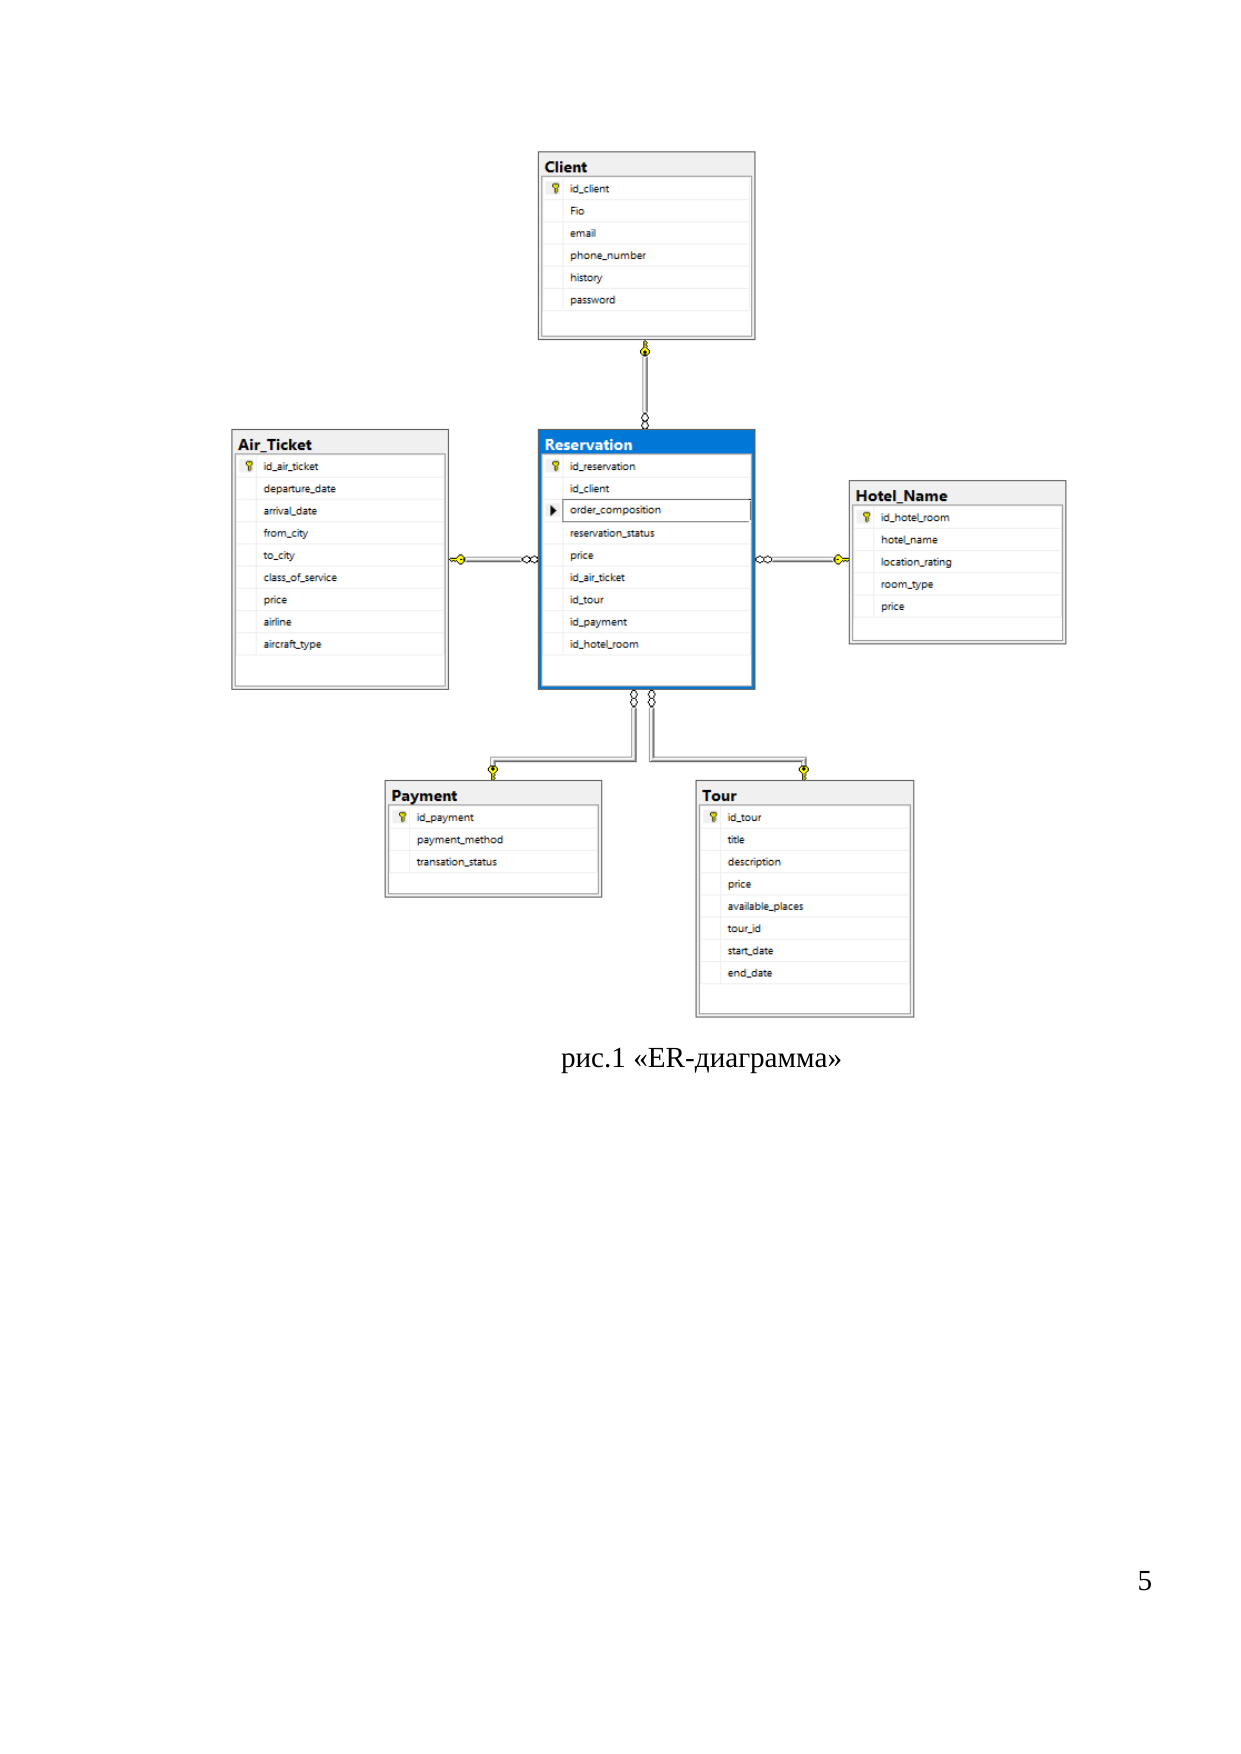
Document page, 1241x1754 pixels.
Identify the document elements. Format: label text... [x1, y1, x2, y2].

text рис.1 «ER-диаграмма» [177, 1041, 1152, 1074]
picture [177, 118, 1152, 1041]
